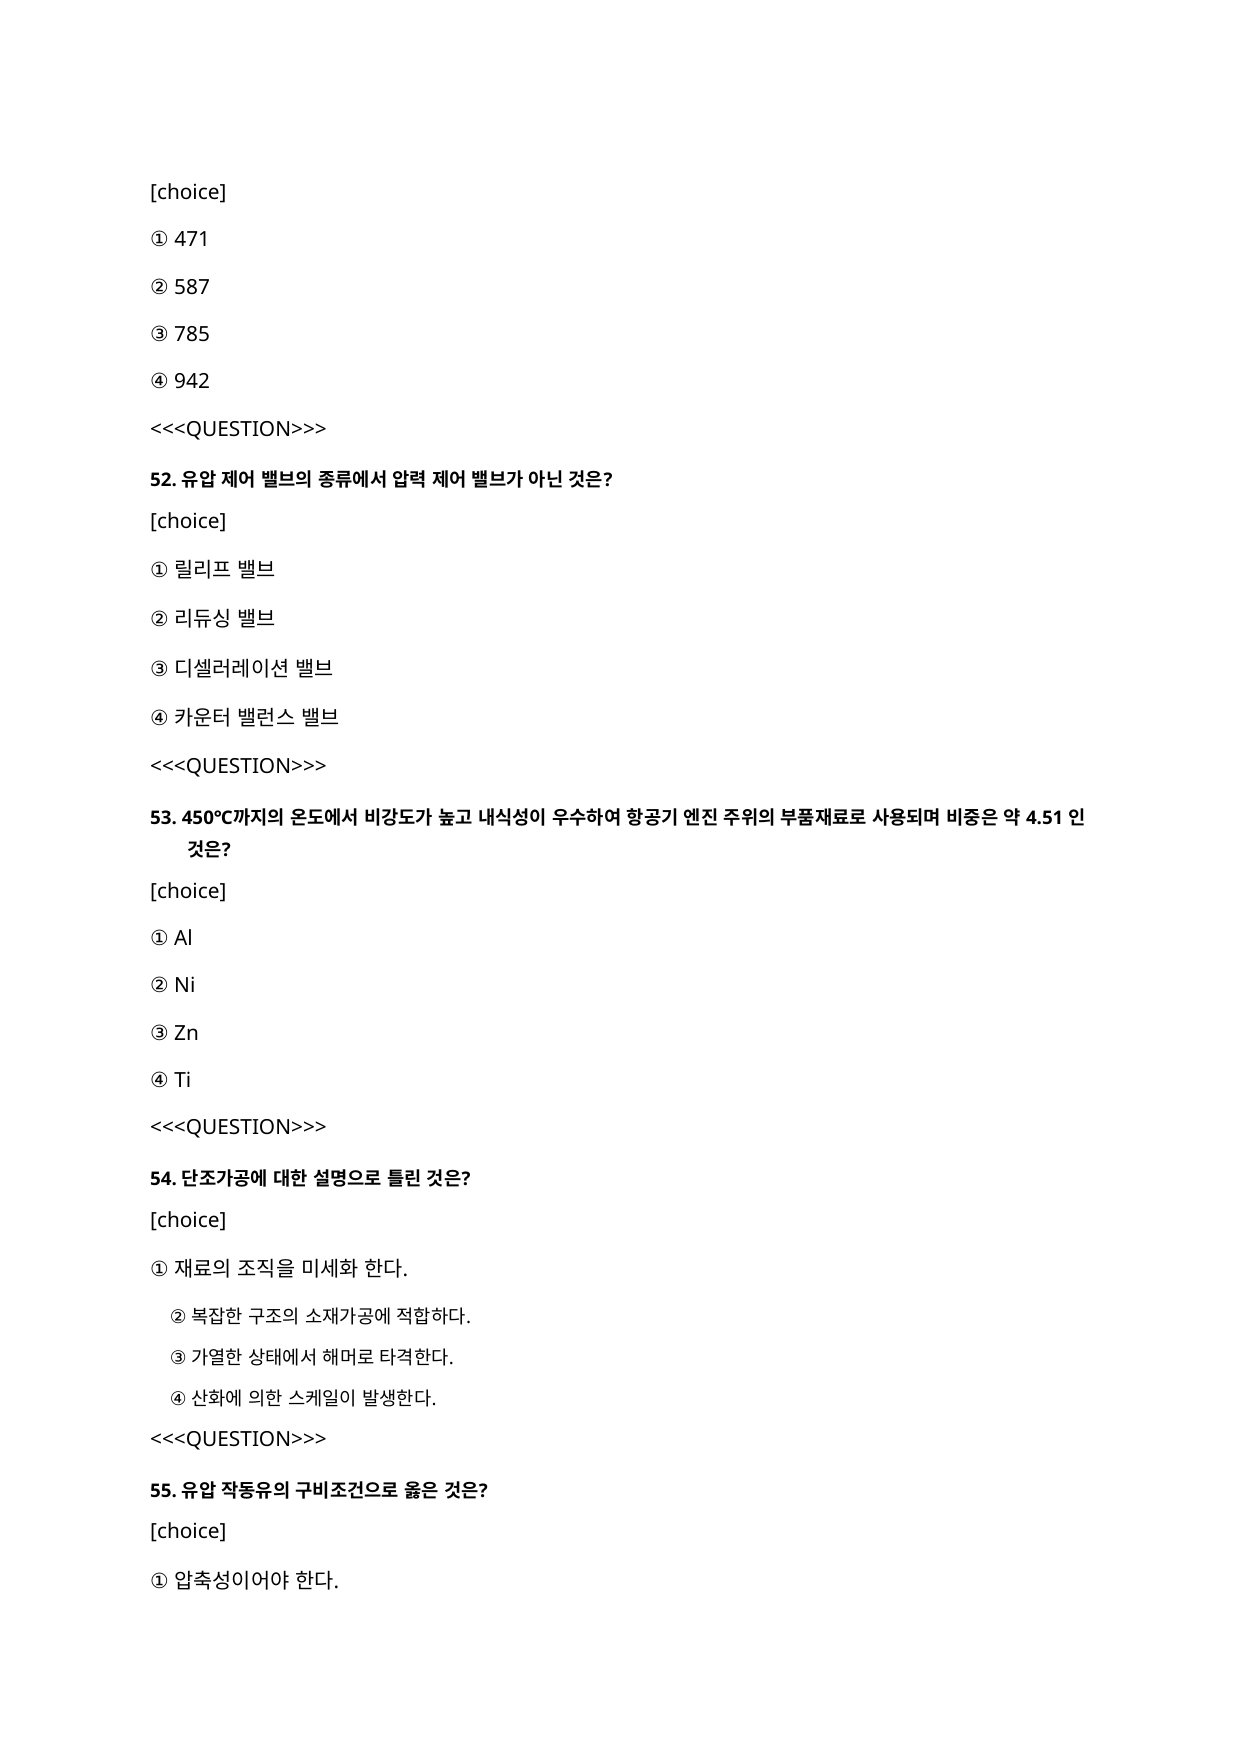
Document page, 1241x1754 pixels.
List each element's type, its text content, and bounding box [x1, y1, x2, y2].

text [choice] [150, 876, 1090, 904]
text ① 471 [150, 224, 1090, 253]
text ③ 785 [150, 319, 1090, 347]
text 52. 유압 제어 밸브의 종류에서 압력 제어 밸브가 아닌 것은? [150, 465, 1090, 492]
text <<<QUESTION>>> [150, 414, 1090, 442]
text ② 복잡한 구조의 소재가공에 적합하다. [150, 1301, 1090, 1328]
text 55. 유압 작동유의 구비조건으로 옳은 것은? [150, 1476, 1090, 1503]
text ② Ni [150, 970, 1090, 999]
text ④ 산화에 의한 스케일이 발생한다. [150, 1383, 1090, 1410]
text ④ Ti [150, 1065, 1090, 1093]
text ③ 가열한 상태에서 해머로 타격한다. [150, 1342, 1090, 1369]
text ② 587 [150, 272, 1090, 300]
text ① 압축성이어야 한다. [150, 1564, 1090, 1594]
text ④ 942 [150, 366, 1090, 395]
text [choice] [150, 1205, 1090, 1233]
text [choice] [150, 506, 1090, 534]
text <<<QUESTION>>> [150, 1112, 1090, 1141]
text 54. 단조가공에 대한 설명으로 틀린 것은? [150, 1164, 1090, 1191]
text [choice] [150, 1517, 1090, 1545]
text ② 리듀싱 밸브 [150, 603, 1090, 633]
text [choice] [150, 177, 1090, 206]
text ① Al [150, 923, 1090, 952]
text <<<QUESTION>>> [150, 1424, 1090, 1453]
text <<<QUESTION>>> [150, 751, 1090, 779]
text ① 재료의 조직을 미세화 한다. [150, 1252, 1090, 1282]
text ④ 카운터 밸런스 밸브 [150, 701, 1090, 732]
text ① 릴리프 밸브 [150, 553, 1090, 584]
text ③ 디셀러레이션 밸브 [150, 652, 1090, 682]
text ③ Zn [150, 1018, 1090, 1046]
text 53. 450℃까지의 온도에서 비강도가 높고 내식성이 우수하여 항공기 엔진 주위의 부품재료로 사용되며 비중은 약 4.51 인 것은? [150, 802, 1090, 862]
